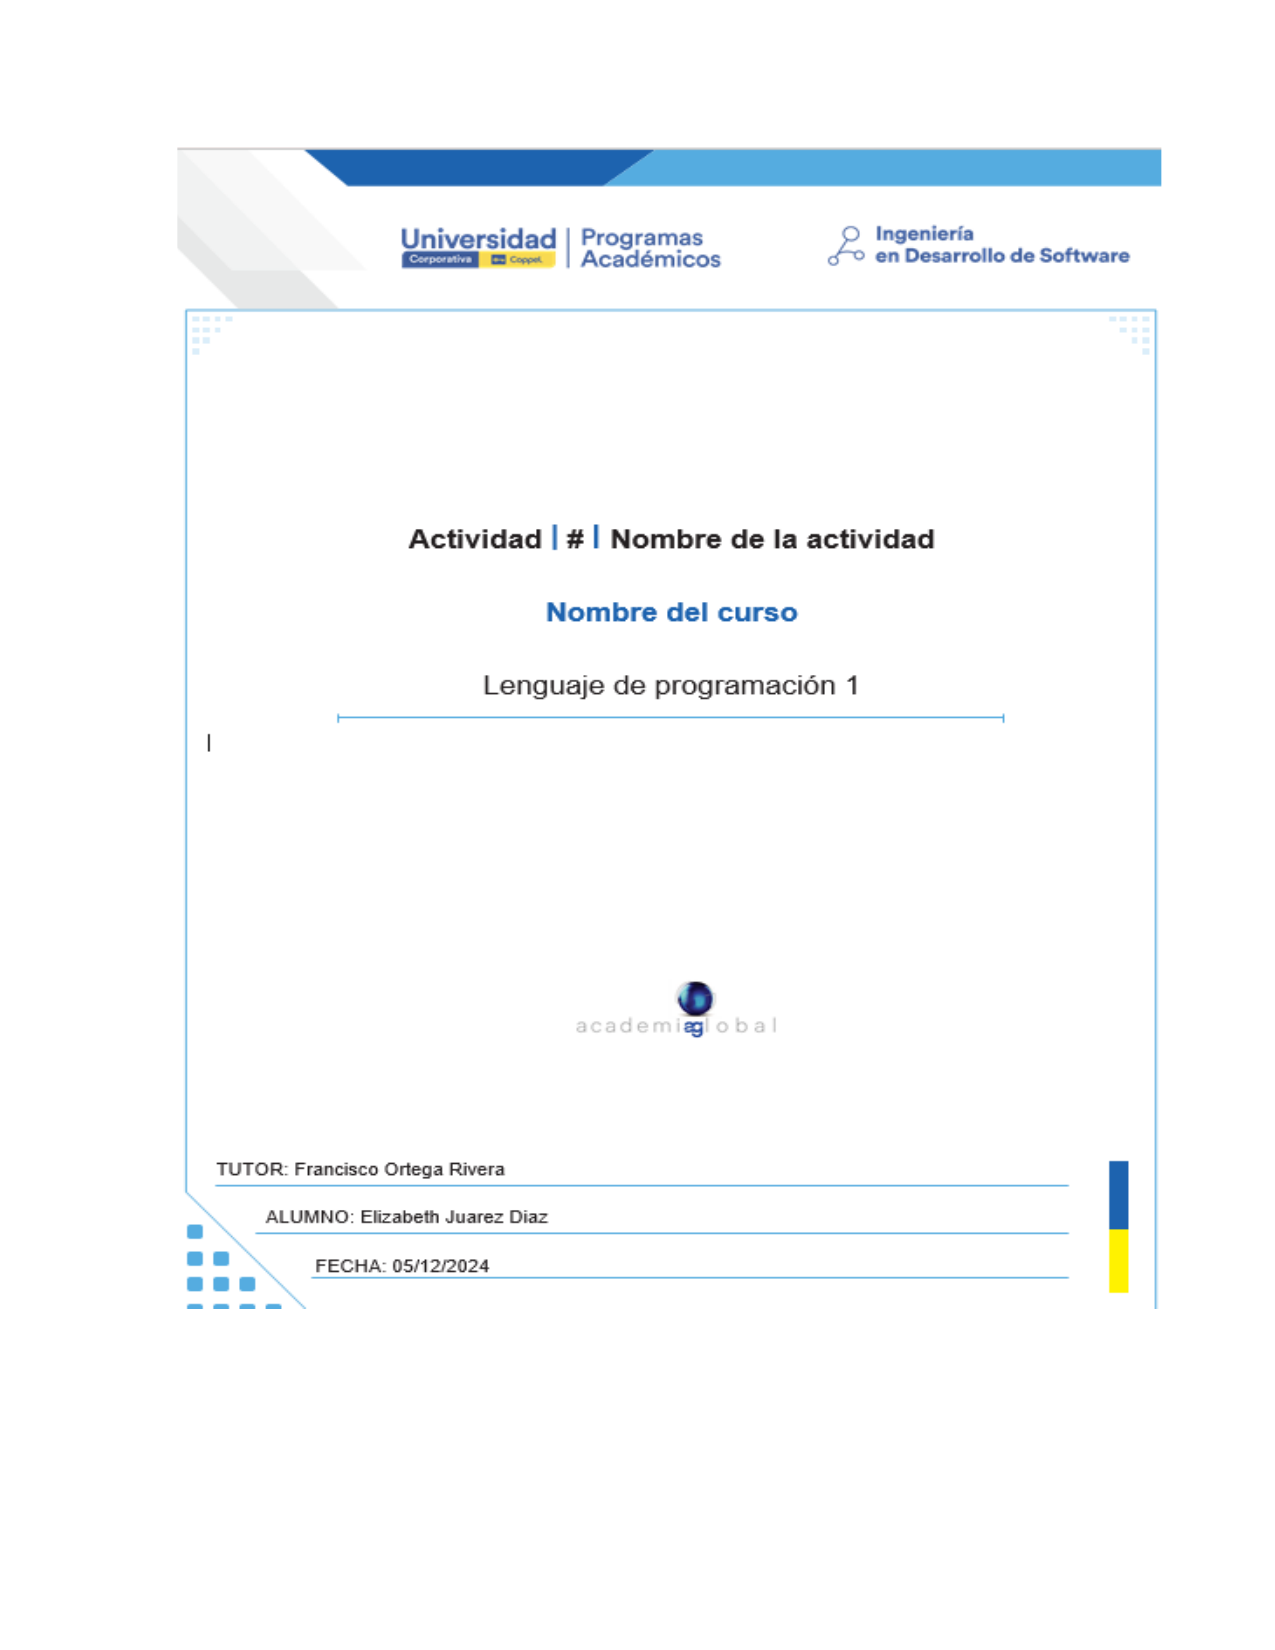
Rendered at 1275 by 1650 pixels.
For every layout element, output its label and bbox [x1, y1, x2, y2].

picture [177, 147, 1162, 1309]
